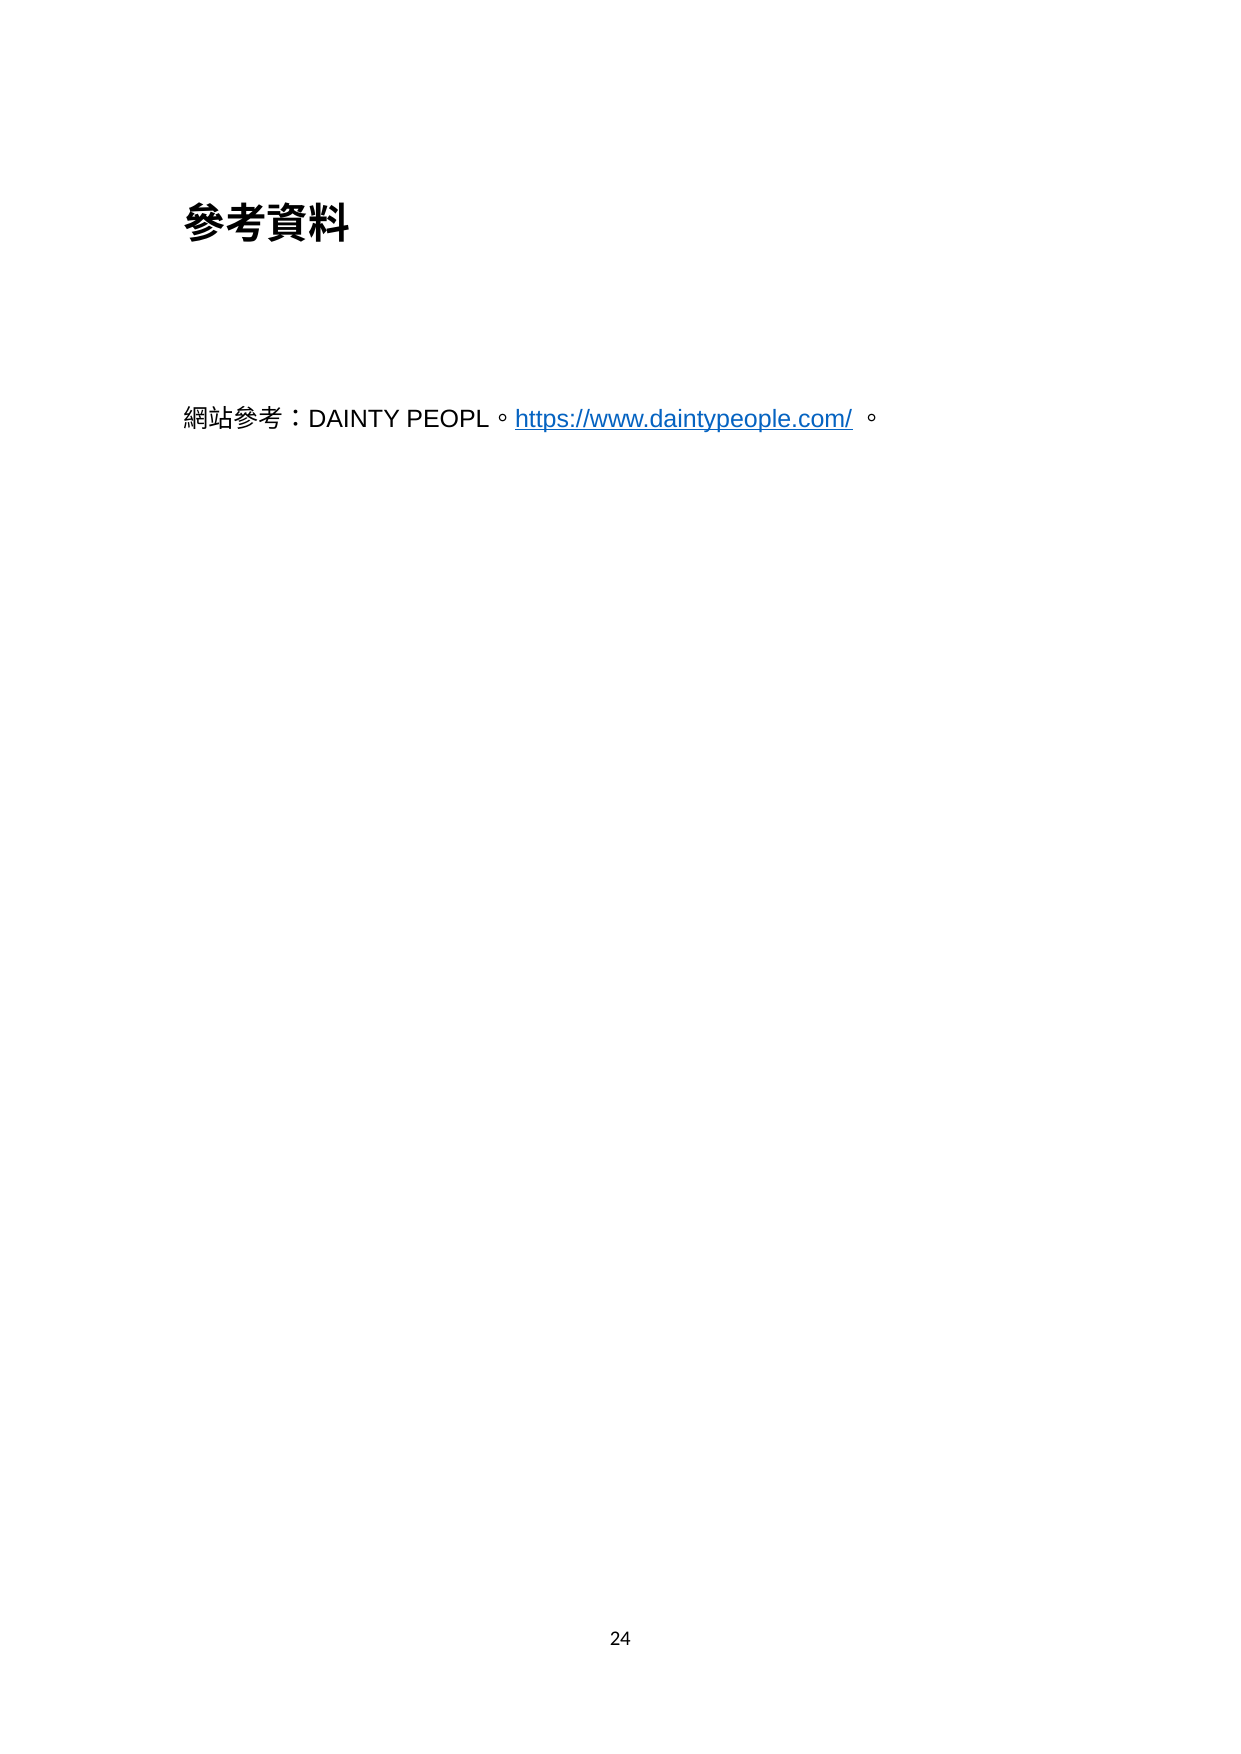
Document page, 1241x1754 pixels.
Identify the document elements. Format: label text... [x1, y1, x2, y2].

text 網站參考：DAINTY PEOPL。https://www.daintypeople.com/ 。 [183, 398, 1057, 435]
subtitle 參考資料 [183, 183, 1057, 258]
